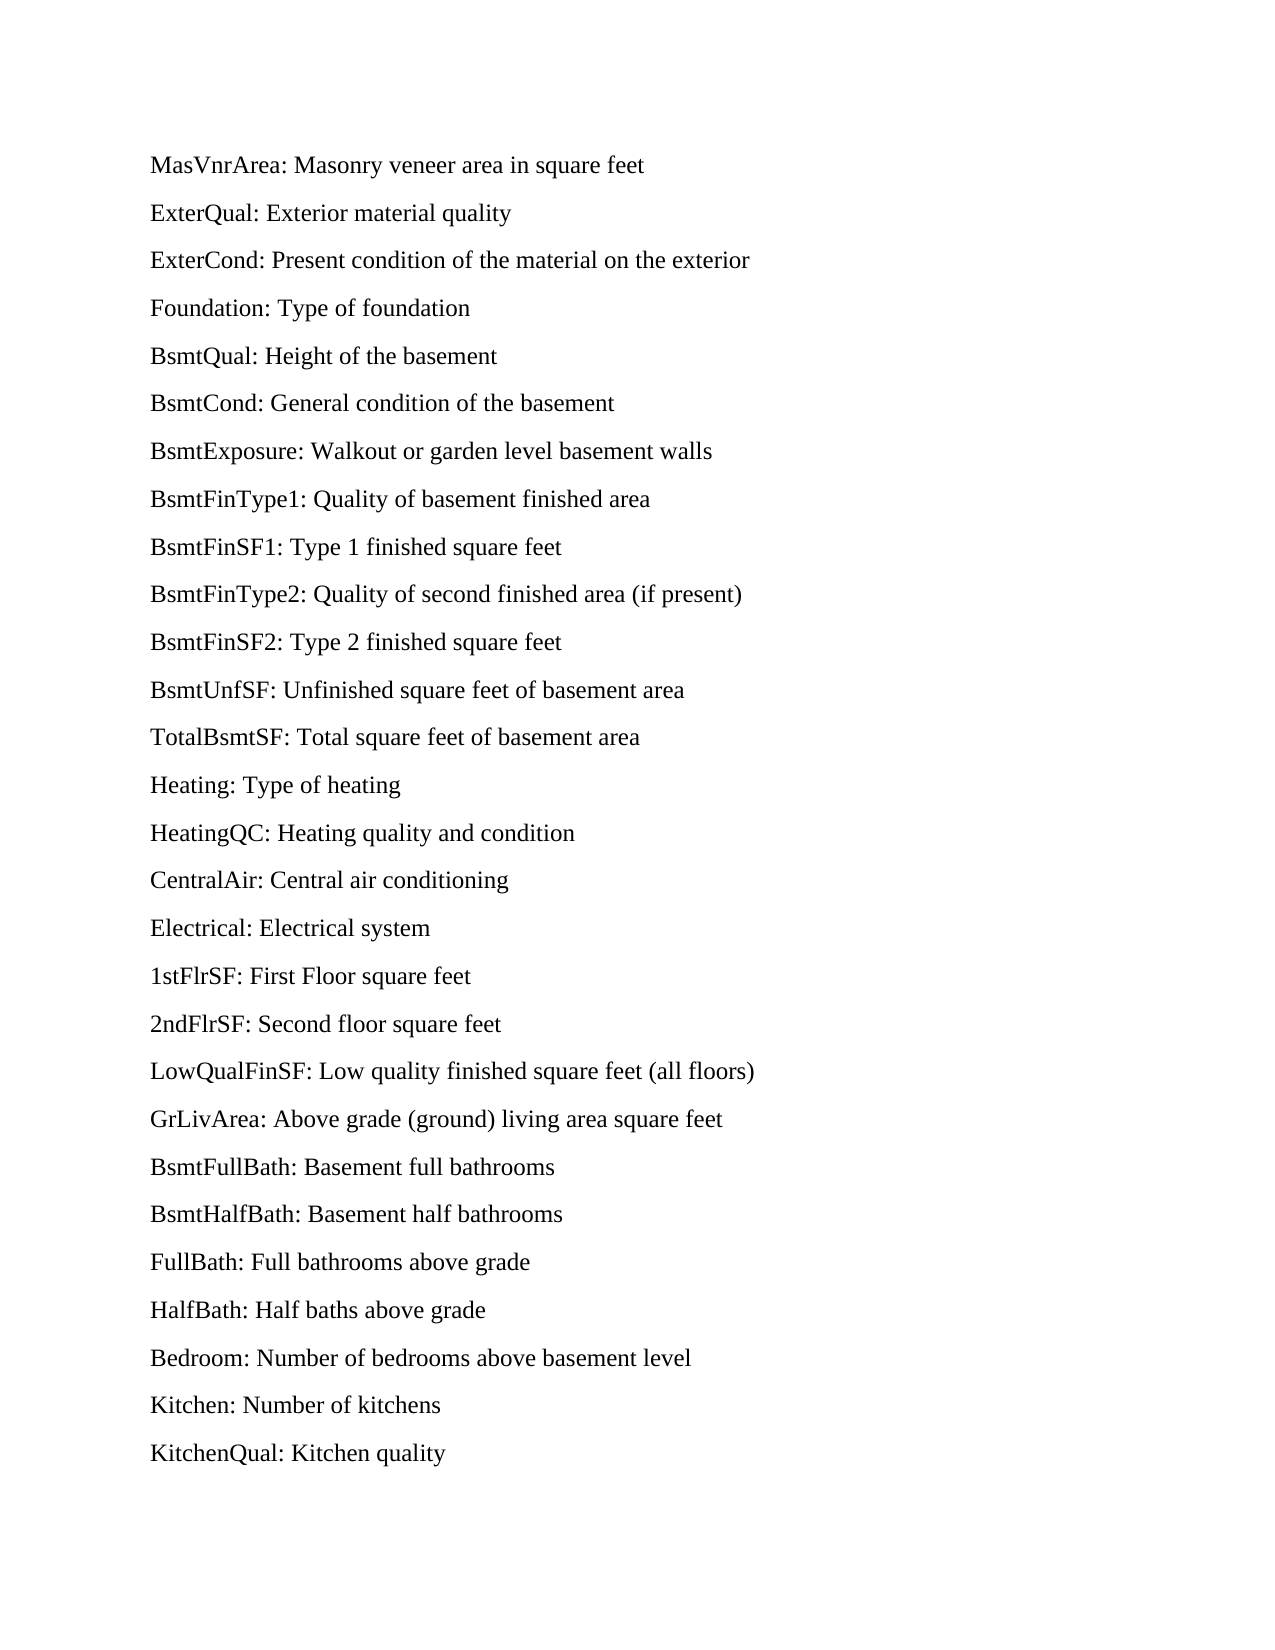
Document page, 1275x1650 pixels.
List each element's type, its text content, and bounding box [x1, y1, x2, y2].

text BsmtFinSF1: Type 1 finished square feet [150, 532, 1125, 560]
text Bedroom: Number of bedrooms above basement level [150, 1343, 1125, 1371]
text CentralAir: Central air conditioning [150, 866, 1125, 894]
text Heating: Type of heating [150, 770, 1125, 799]
text BsmtFinType1: Quality of basement finished area [150, 484, 1125, 513]
text HeatingQC: Heating quality and condition [150, 818, 1125, 847]
text TotalBsmtSF: Total square feet of basement area [150, 722, 1125, 751]
text KitchenQual: Kitchen quality [150, 1438, 1125, 1467]
text 1stFlrSF: First Floor square feet [150, 961, 1125, 990]
text HalfBath: Half baths above grade [150, 1295, 1125, 1324]
text BsmtUnfSF: Unfinished square feet of basement area [150, 675, 1125, 703]
text LowQualFinSF: Low quality finished square feet (all floors) [150, 1056, 1125, 1085]
text MasVnrArea: Masonry veneer area in square feet [150, 150, 1125, 179]
text ExterQual: Exterior material quality [150, 198, 1125, 226]
text ExterCond: Present condition of the material on the exterior [150, 245, 1125, 274]
text Kitchen: Number of kitchens [150, 1390, 1125, 1419]
text BsmtFinType2: Quality of second finished area (if present) [150, 579, 1125, 608]
text BsmtHalfBath: Basement half bathrooms [150, 1199, 1125, 1228]
text 2ndFlrSF: Second floor square feet [150, 1009, 1125, 1037]
text BsmtExposure: Walkout or garden level basement walls [150, 436, 1125, 465]
text Foundation: Type of foundation [150, 293, 1125, 322]
text Electrical: Electrical system [150, 913, 1125, 942]
text FullBath: Full bathrooms above grade [150, 1247, 1125, 1276]
text GrLivArea: Above grade (ground) living area square feet [150, 1104, 1125, 1133]
text BsmtCond: General condition of the basement [150, 388, 1125, 417]
text BsmtFinSF2: Type 2 finished square feet [150, 627, 1125, 656]
text BsmtQual: Height of the basement [150, 341, 1125, 369]
text BsmtFullBath: Basement full bathrooms [150, 1152, 1125, 1181]
